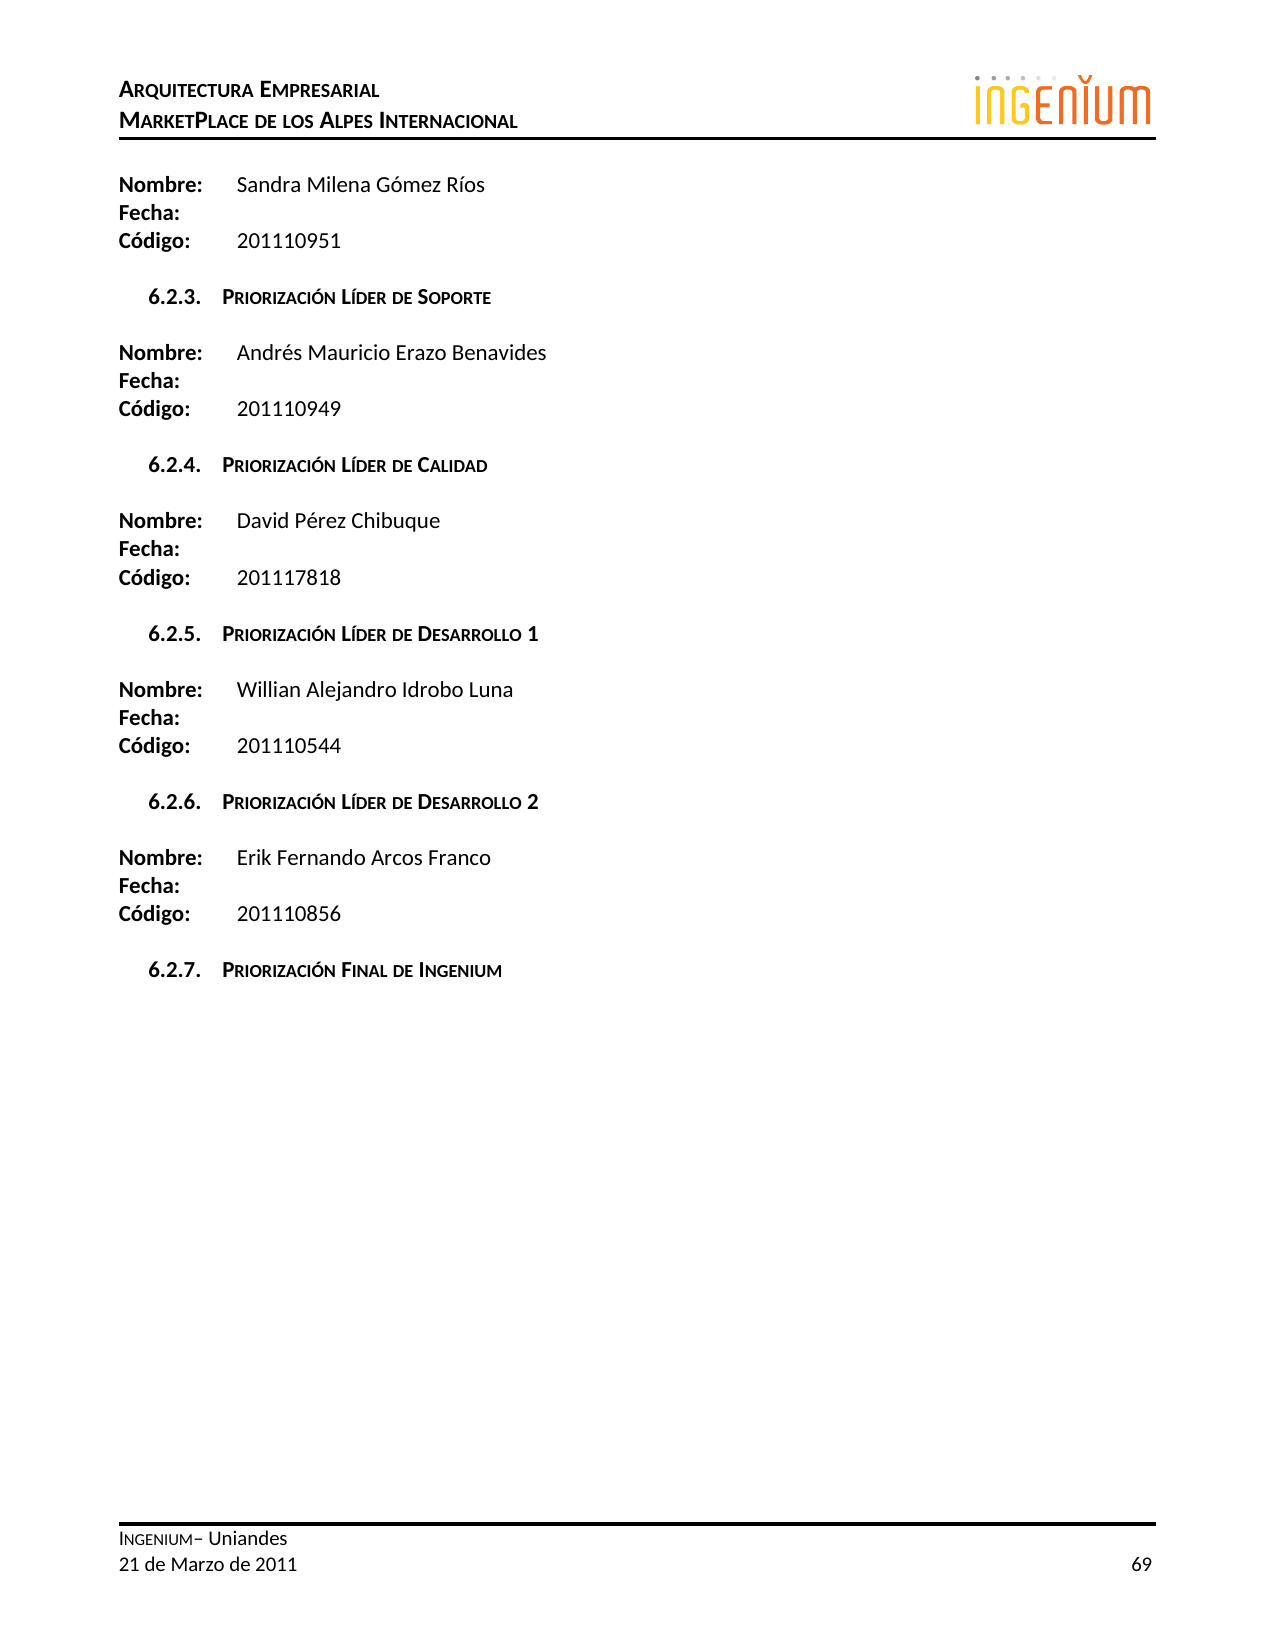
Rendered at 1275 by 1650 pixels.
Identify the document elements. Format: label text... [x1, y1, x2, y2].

text Nombre: Sandra Milena Gómez Ríos [118, 170, 1156, 198]
list Priorización Líder de Calidad [148, 451, 1156, 478]
list Priorización Final de Ingenium [148, 955, 1156, 983]
picture [975, 75, 1157, 136]
text Nombre: David Pérez Chibuque [118, 507, 1156, 534]
list Priorización Líder de Desarrollo 1 [148, 619, 1156, 647]
text Código: 201110856 [118, 899, 1156, 927]
text Código: 201110949 [118, 394, 1156, 422]
text Nombre: Erik Fernando Arcos Franco [118, 843, 1156, 871]
list Priorización Líder de Desarrollo 2 [148, 787, 1156, 815]
list Priorización Líder de Soporte [148, 282, 1156, 310]
text Nombre: Willian Alejandro Idrobo Luna [118, 675, 1156, 703]
text Fecha: [118, 871, 1156, 899]
text Fecha: [118, 534, 1156, 563]
text Fecha: [118, 198, 1156, 226]
text Código: 201110951 [118, 226, 1156, 254]
text Fecha: [118, 366, 1156, 394]
text Nombre: Andrés Mauricio Erazo Benavides [118, 338, 1156, 366]
text Código: 201117818 [118, 563, 1156, 591]
text Código: 201110544 [118, 731, 1156, 759]
text Fecha: [118, 703, 1156, 731]
